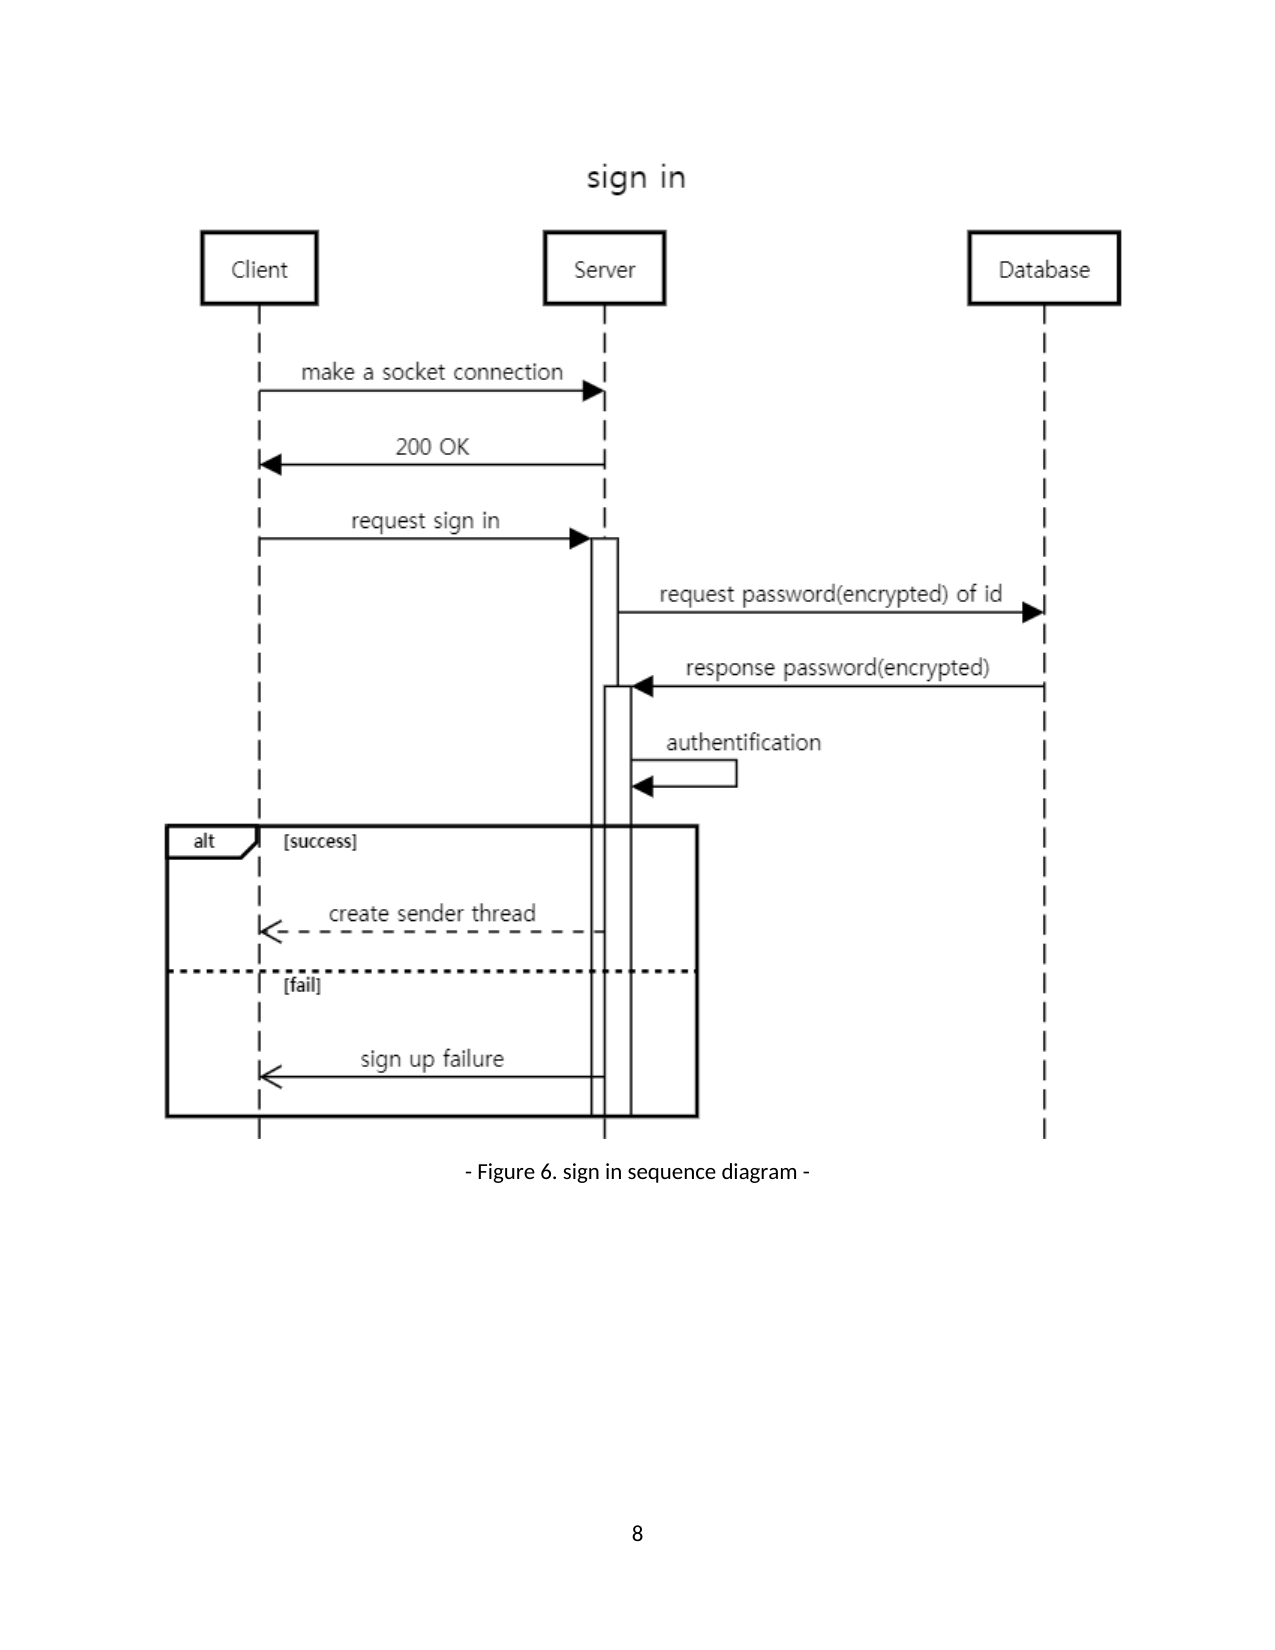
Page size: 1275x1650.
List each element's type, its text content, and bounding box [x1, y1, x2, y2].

text - Figure 6. sign in sequence diagram - [150, 1157, 1125, 1185]
picture [150, 150, 1125, 1139]
